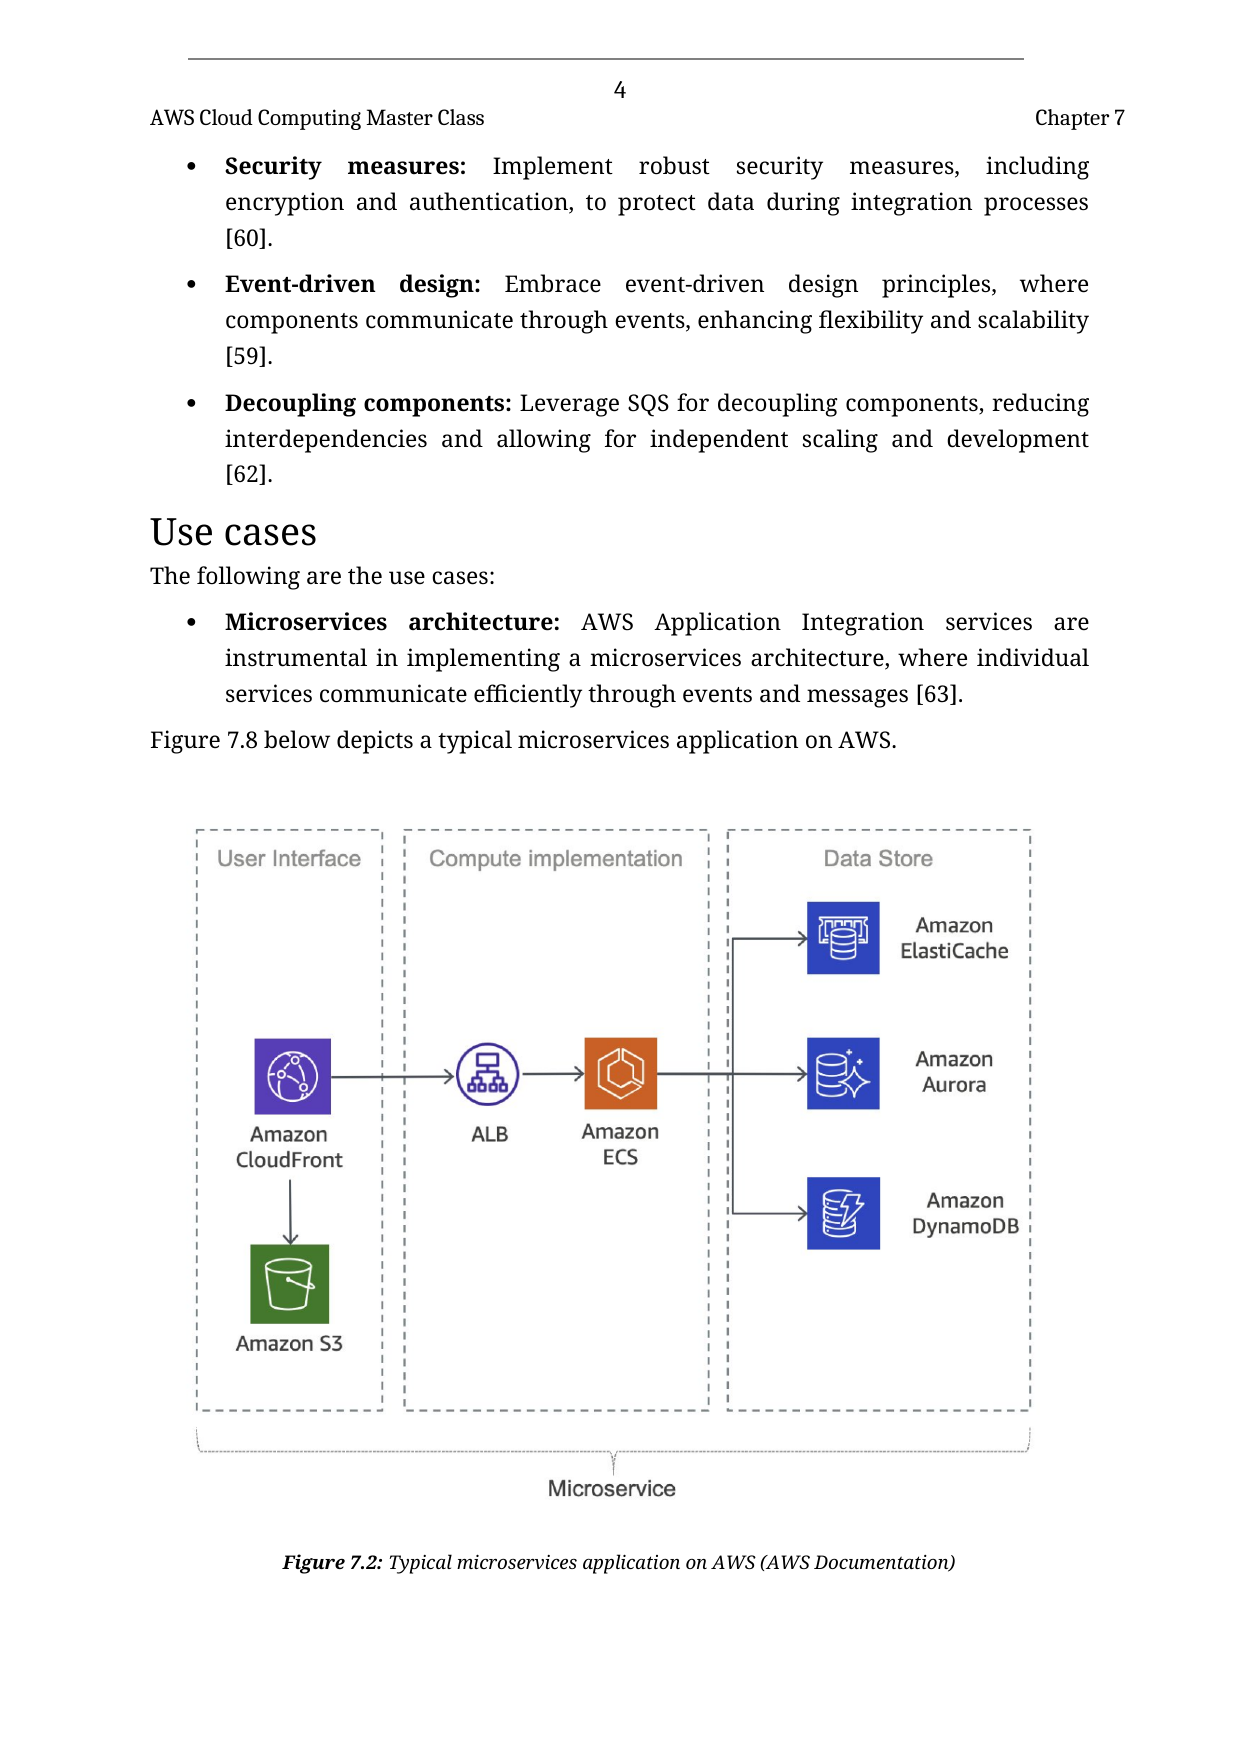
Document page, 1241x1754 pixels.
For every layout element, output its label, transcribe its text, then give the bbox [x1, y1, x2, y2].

list Event-driven design: Embrace event-driven design principles, where components communicate through events, enhancing flexibility and scalability. [187, 268, 1090, 371]
text The following are the use cases: [150, 560, 1090, 591]
text Figure 7.8 below depicts a typical microservices application on AWS. [150, 724, 1090, 756]
list Microservices architecture: AWS Application Integration services are instrumental in implementing a microservices architecture, where individual services communicate efficiently through events and messages. [187, 606, 1090, 709]
text Use cases [150, 505, 1090, 556]
list Security measures: Implement robust security measures, including encryption and authentication, to protect data during integration processes. [187, 150, 1090, 253]
picture [152, 800, 1089, 1525]
list Decoupling components: Leverage SQS for decoupling components, reducing interdependencies and allowing for independent scaling and development. [187, 387, 1090, 490]
